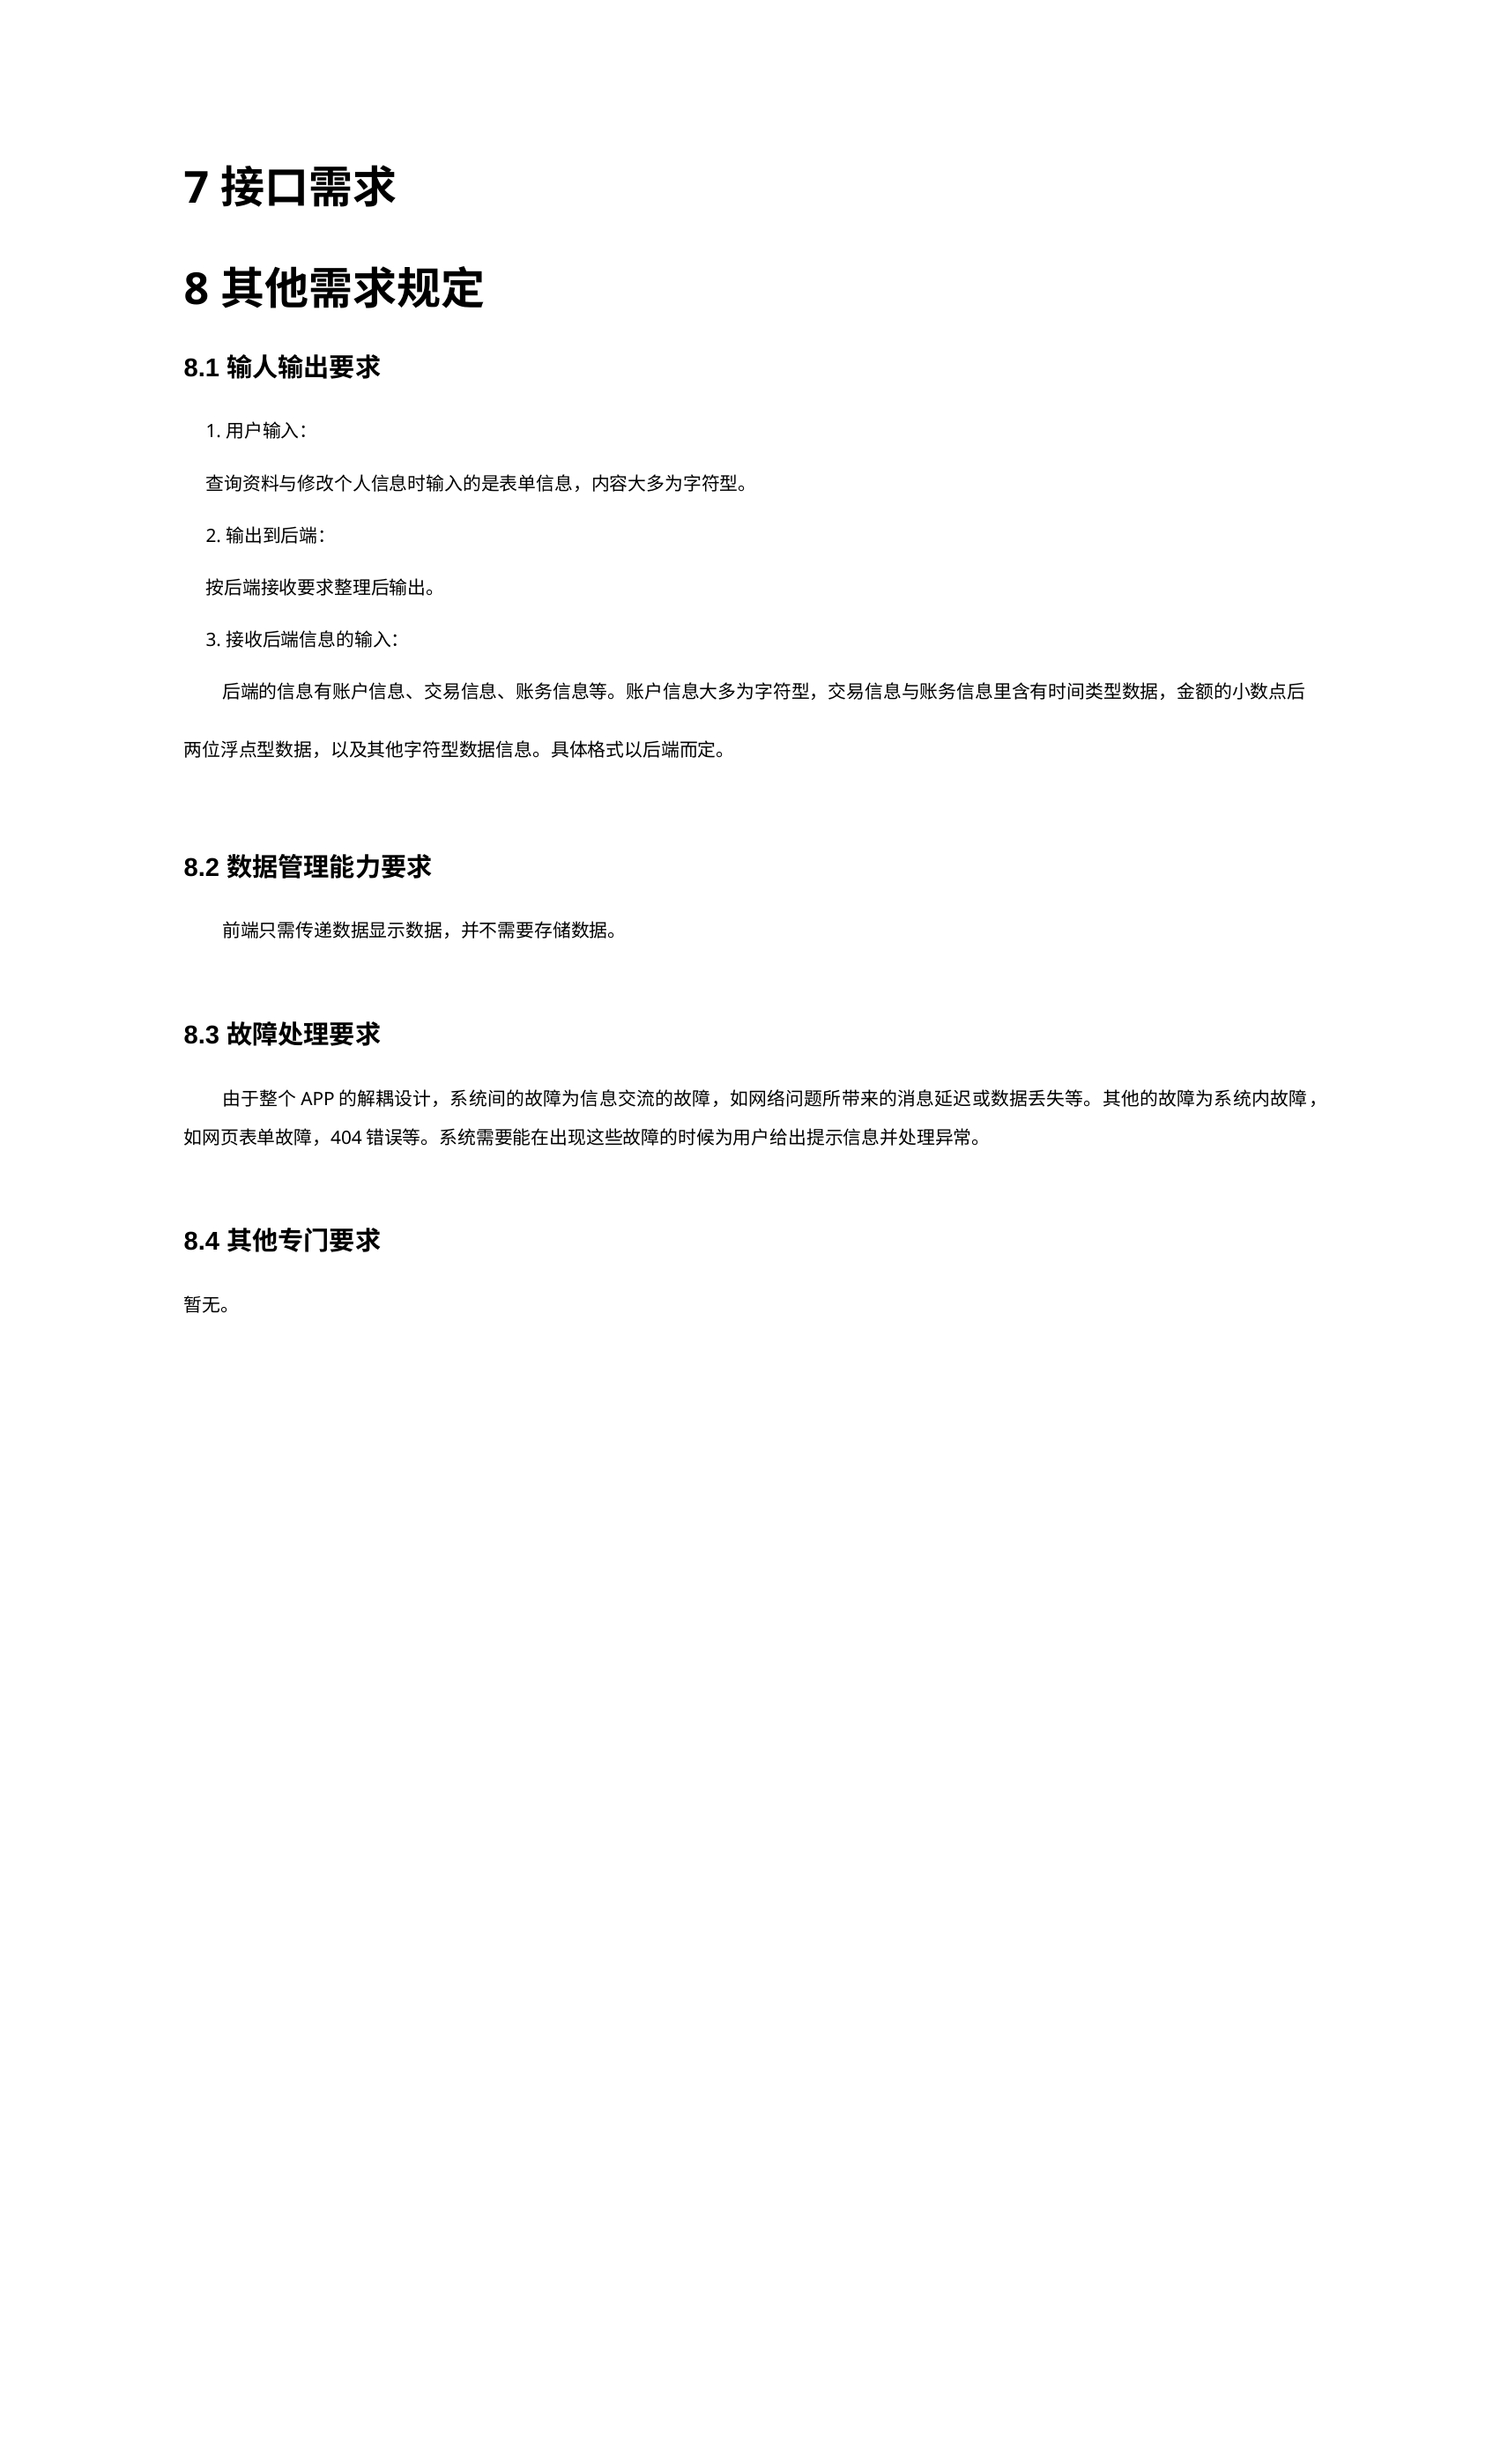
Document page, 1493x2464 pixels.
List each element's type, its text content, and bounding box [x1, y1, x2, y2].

text 8.3 故障处理要求 [183, 1015, 1309, 1054]
text 2. 输出到后端： [205, 515, 1309, 553]
text 8.4 其他专门要求 [183, 1221, 1309, 1260]
text 7 接口需求 [183, 145, 1309, 222]
text 暂无。 [183, 1284, 1309, 1323]
text 按后端接收要求整理后输出。 [205, 567, 1309, 605]
text 前端只需传递数据显示数据，并不需要存储数据。 [183, 910, 1309, 949]
text 查询资料与修改个人信息时输入的是表单信息，内容大多为字符型。 [205, 463, 1309, 501]
text 后端的信息有账户信息、交易信息、账务信息等。账户信息大多为字符型，交易信息与账务信息里含有时间类型数据，金额的小数点后两位浮点型数据，以及其他字符型数据信息。具体格式以后端而定。 [183, 672, 1309, 768]
text 8.1 输人输出要求 [183, 347, 1309, 387]
text 8 其他需求规定 [183, 246, 1309, 323]
text 1. 用户输入： [205, 411, 1309, 449]
text 3. 接收后端信息的输入： [205, 619, 1309, 657]
text 由于整个APP的解耦设计，系统间的故障为信息交流的故障，如网络问题所带来的消息延迟或数据丢失等。其他的故障为系统内故障，如网页表单故障，404错误等。系统需要能在出现这些故障的时候为用户给出提示信息并处理异常。 [183, 1078, 1309, 1155]
text 8.2 数据管理能力要求 [183, 848, 1309, 887]
